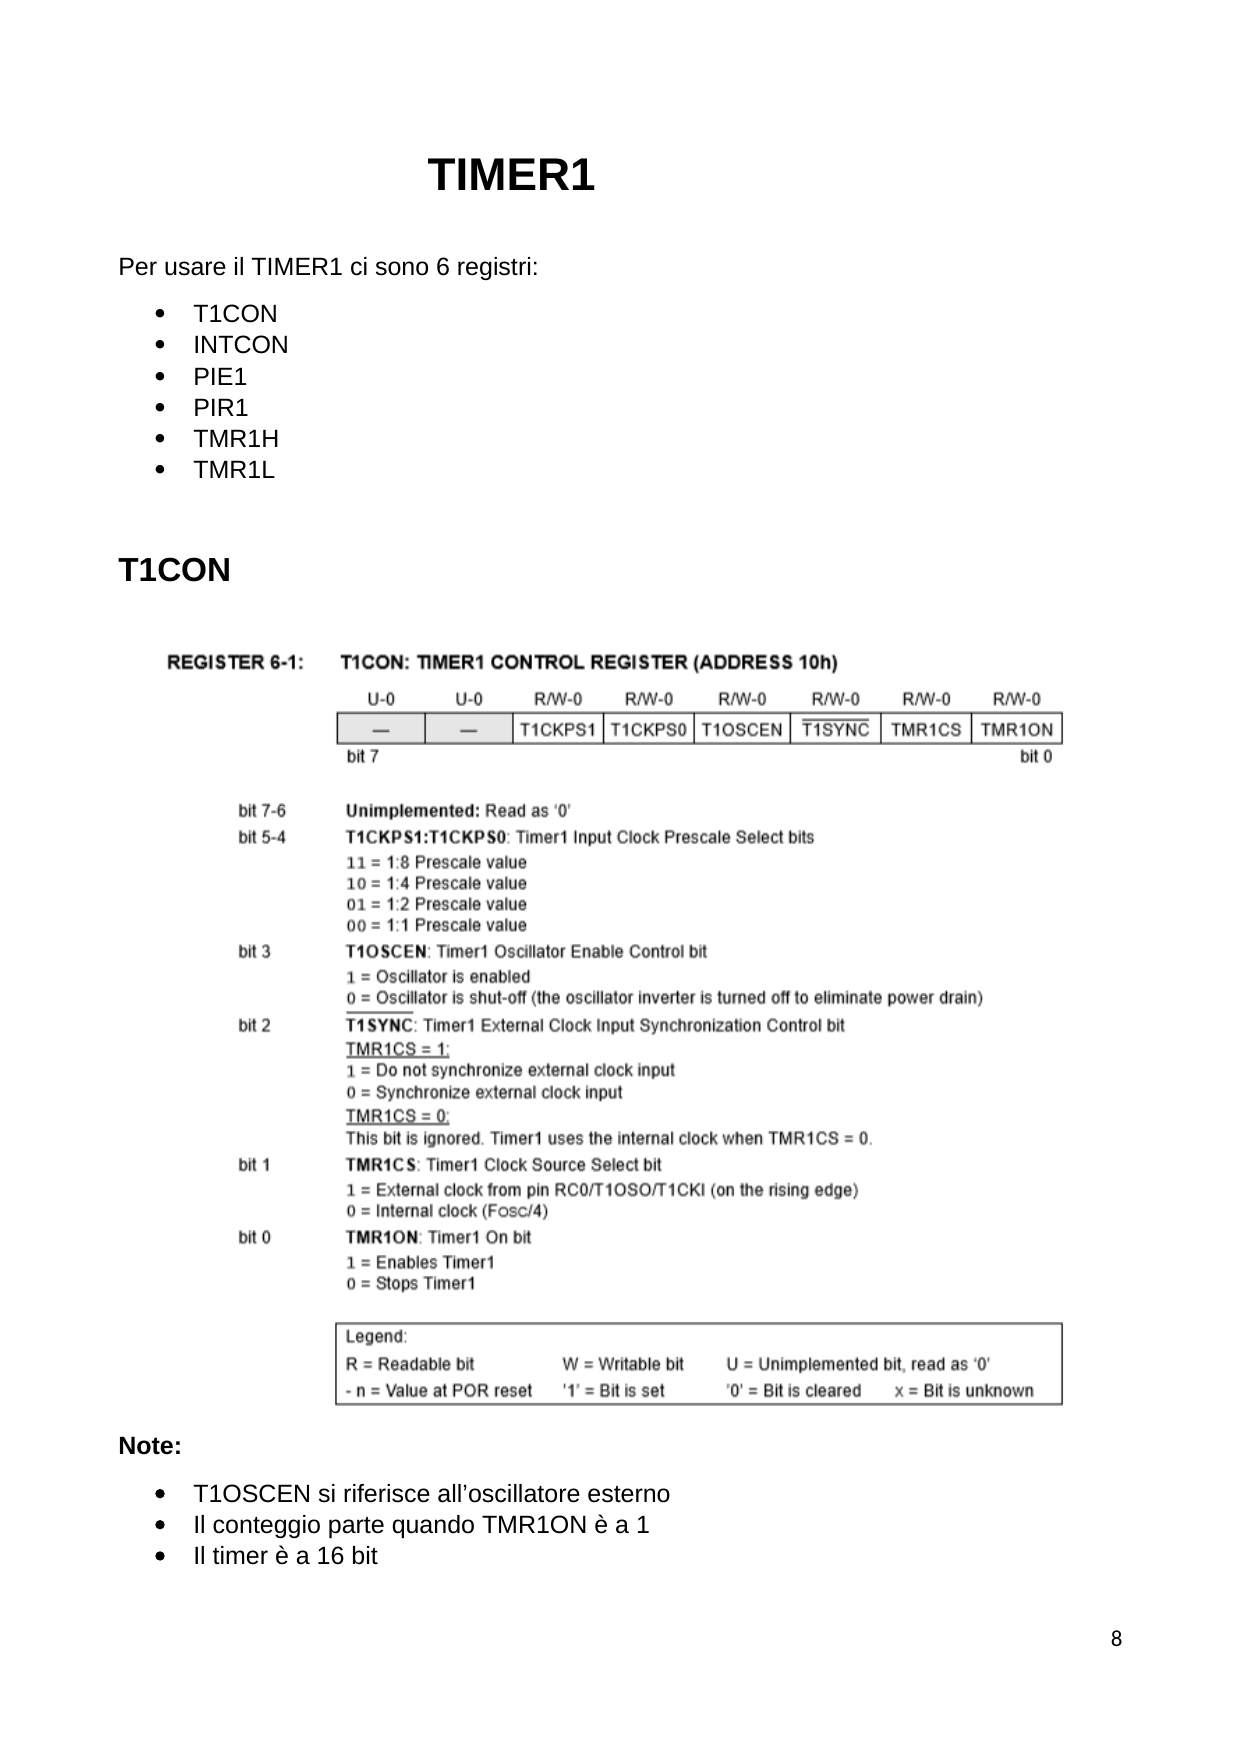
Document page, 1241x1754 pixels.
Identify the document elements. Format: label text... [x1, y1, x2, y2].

list INTCON [156, 330, 1122, 359]
picture [118, 639, 1123, 1413]
list TMR1L [156, 455, 1122, 484]
list Il conteggio parte quando TMR1ON è a 1 [156, 1510, 1122, 1539]
text Note: [118, 1431, 1122, 1460]
list T1CON [156, 299, 1122, 328]
list PIE1 [156, 361, 1122, 390]
list Il timer è a 16 bit [156, 1541, 1122, 1570]
list T1OSCEN si riferisce all’oscillatore esterno [156, 1479, 1122, 1508]
text Per usare il TIMER1 ci sono 6 registri: [118, 251, 1122, 280]
list PIR1 [156, 393, 1122, 421]
list TMR1H [156, 424, 1122, 453]
subtitle TIMER1 [413, 148, 1122, 200]
subtitle T1CON [118, 550, 1122, 589]
